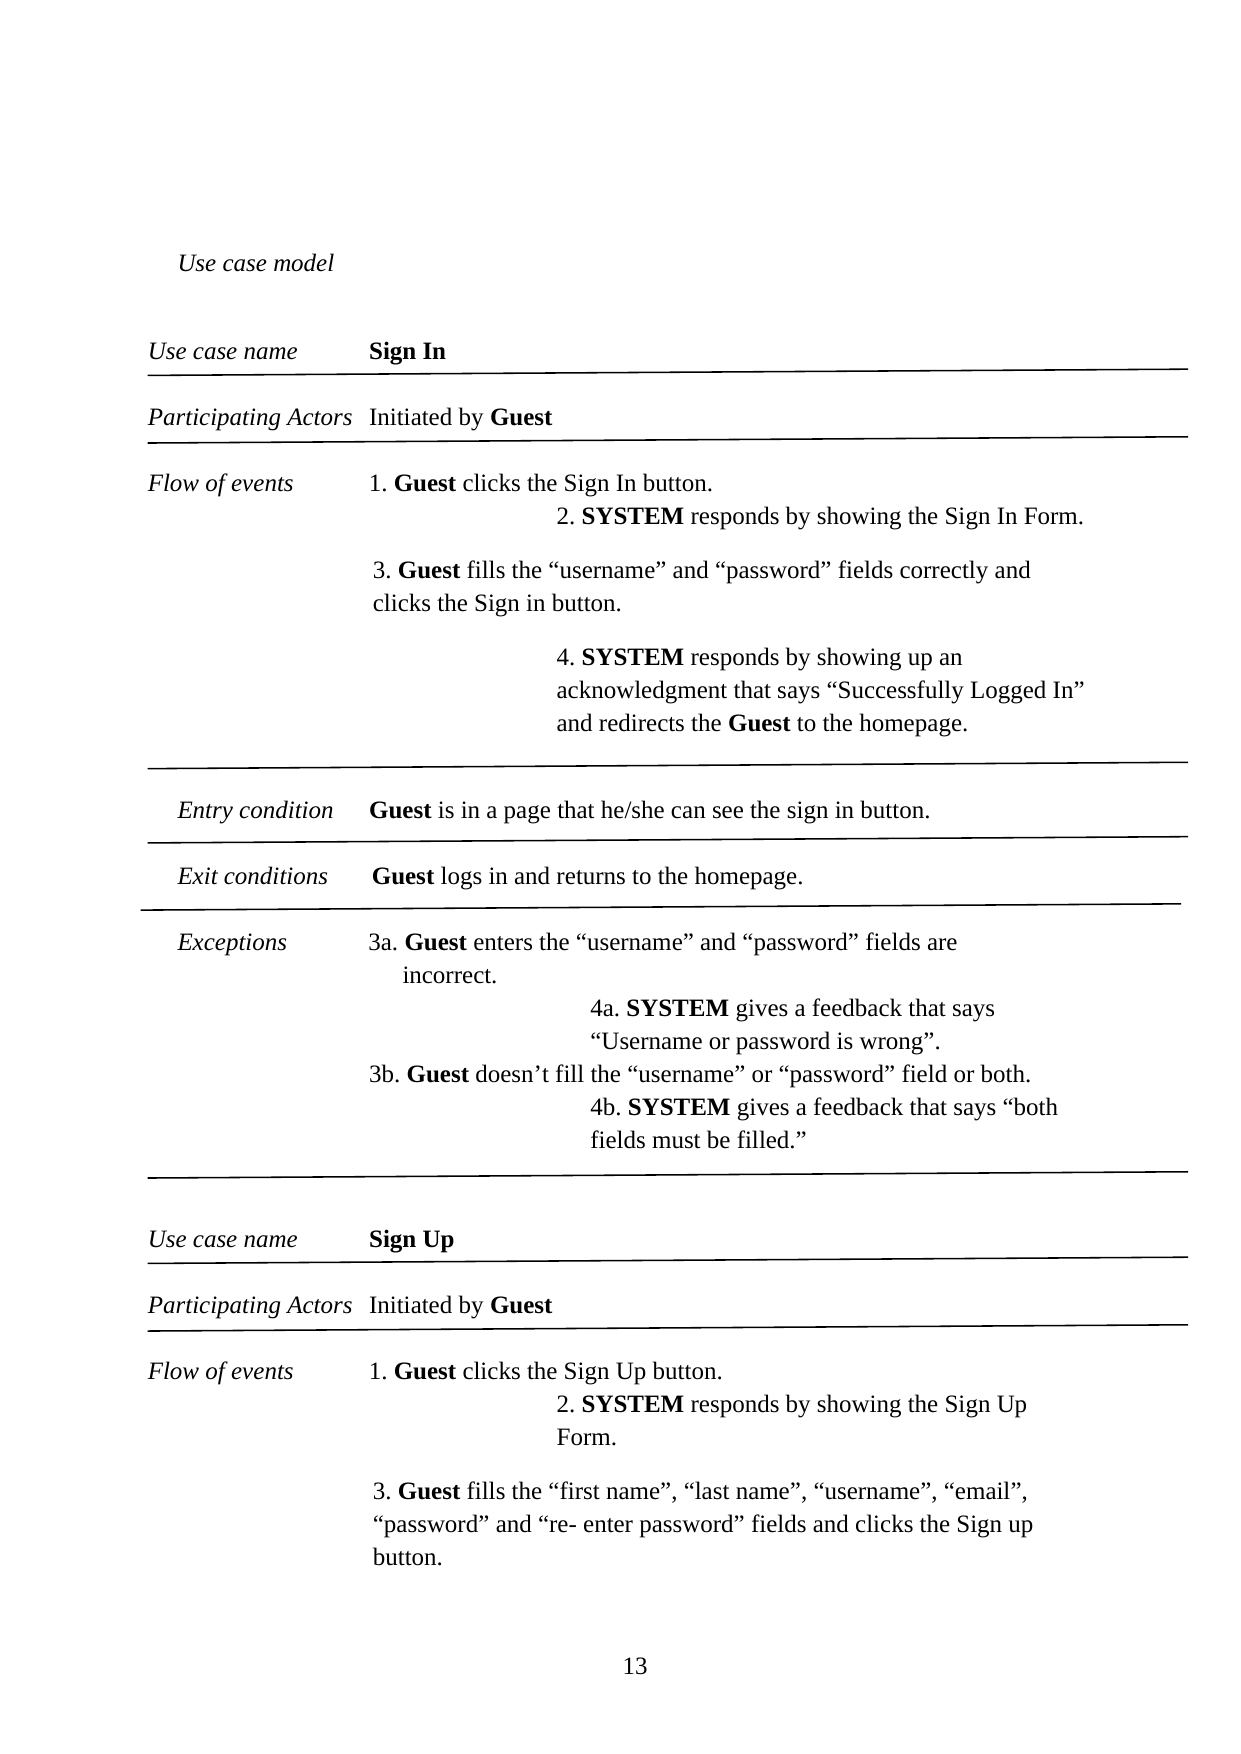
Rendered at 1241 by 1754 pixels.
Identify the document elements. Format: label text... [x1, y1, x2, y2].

text Exceptions 3a. Guest enters the “username” and “password” fields are [148, 927, 1093, 956]
list 2. SYSTEM responds by showing the Sign Up Form. [556, 1389, 1093, 1451]
text Participating Actors Initiated by Guest [148, 1290, 1093, 1319]
subtitle Use case model [148, 248, 1093, 276]
text 4b. SYSTEM gives a feedback that says “both fields must be filled.” [590, 1092, 1093, 1154]
text Flow of events 1. Guest clicks the Sign In button. [148, 468, 1093, 497]
text Use case name Sign Up [148, 1224, 1093, 1253]
text 4a. SYSTEM gives a feedback that says “Username or password is wrong”. [590, 993, 1093, 1055]
list 4. SYSTEM responds by showing up an acknowledgment that says “Successfully Logged In” and redirects the Guest to the homepage. [556, 642, 1093, 737]
text Participating Actors Initiated by Guest [148, 402, 1093, 431]
text 3b. Guest doesn’t fill the “username” or “password” field or both. [148, 1059, 1093, 1088]
text Use case name Sign In [148, 336, 1093, 365]
list 2. SYSTEM responds by showing the Sign In Form. [556, 501, 1093, 530]
text incorrect. [148, 960, 1093, 989]
text Entry condition Guest is in a page that he/she can see the sign in button. [148, 795, 1093, 824]
text Flow of events 1. Guest clicks the Sign Up button. [148, 1356, 1093, 1385]
text 3. Guest fills the “first name”, “last name”, “username”, “email”, “password” and “re- enter password” fields and clicks the Sign up button. [373, 1476, 1093, 1571]
text Exit conditions Guest logs in and returns to the homepage. [148, 861, 1093, 890]
text 3. Guest fills the “username” and “password” fields correctly and clicks the Sign in button. [373, 555, 1093, 617]
